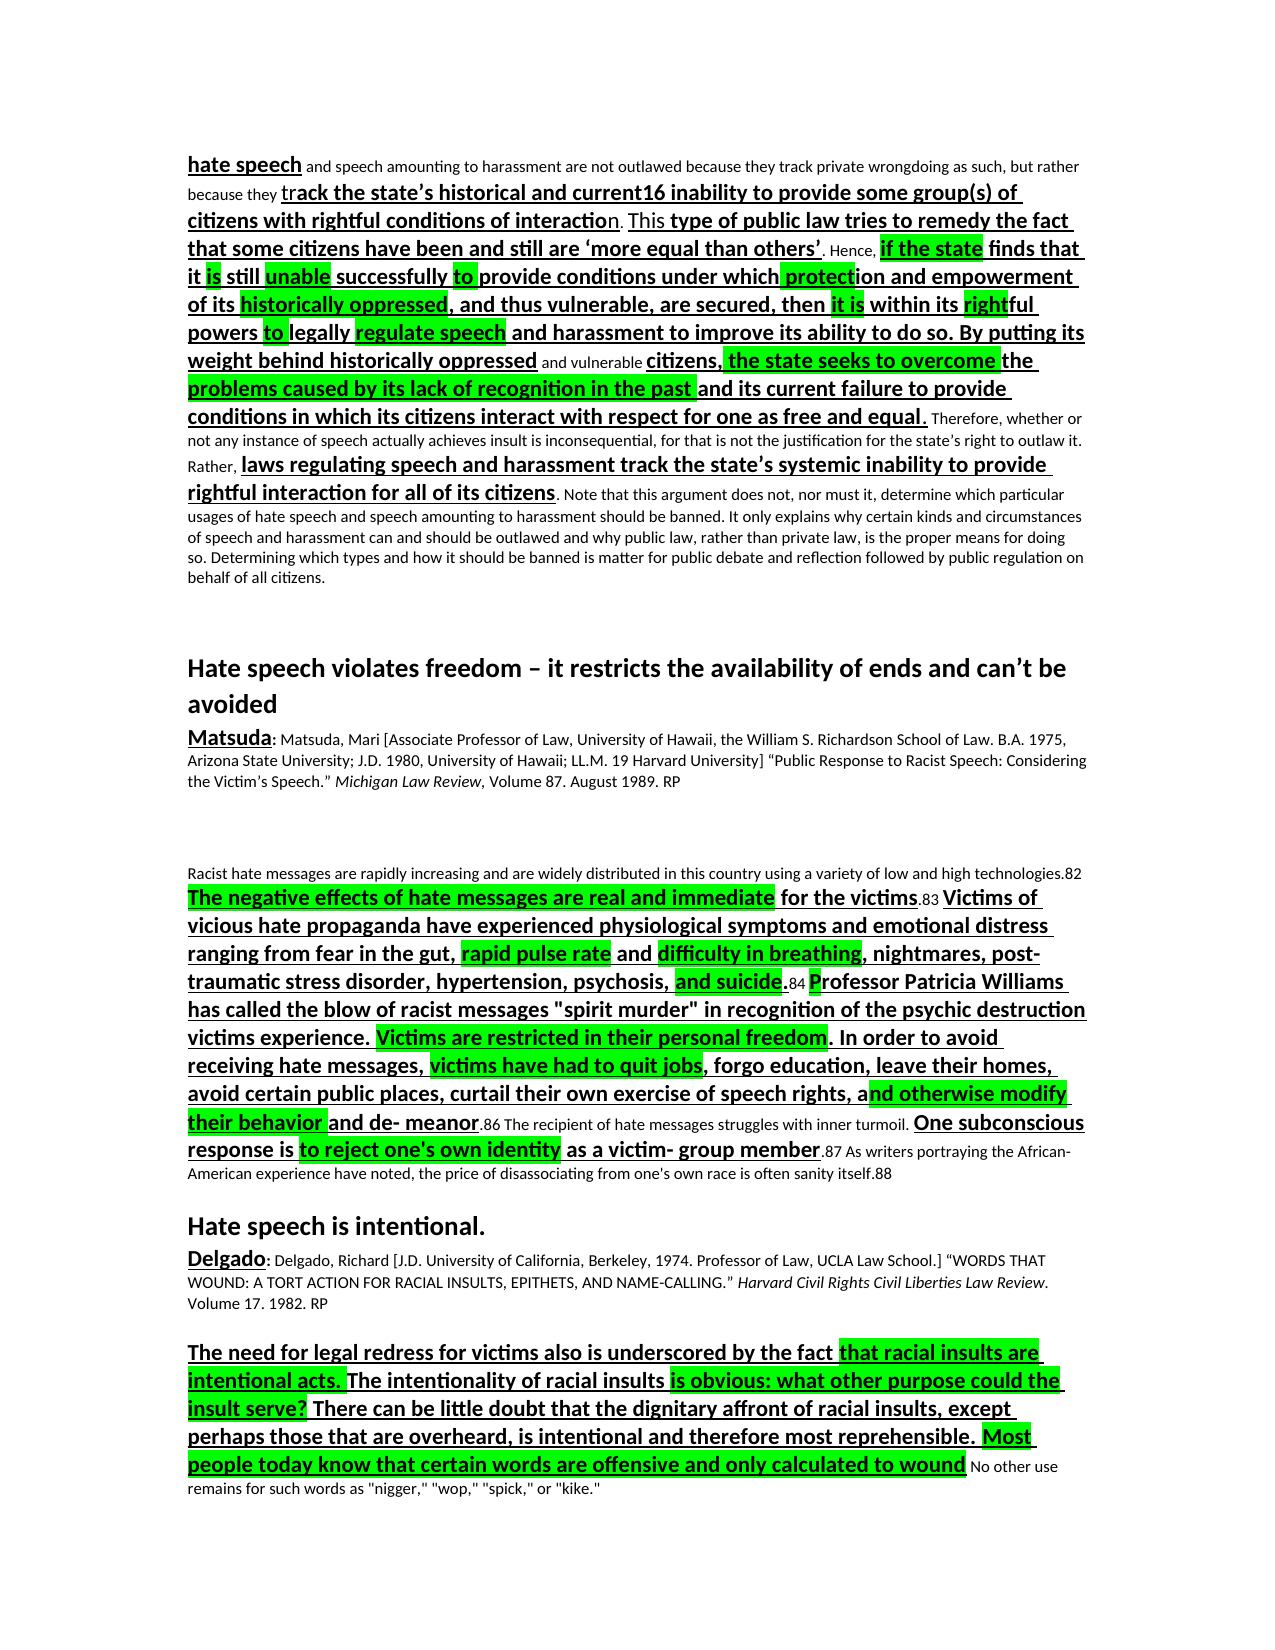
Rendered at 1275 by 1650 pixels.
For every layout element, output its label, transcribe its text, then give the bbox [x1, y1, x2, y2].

text Matsuda: Matsuda, Mari [Associate Professor of Law, University of Hawaii, the William S. Richardson School of Law. B.A. 1975, Arizona State University; J.D. 1980, University of Hawaii; LL.M. 19 Harvard University] “Public Response to Racist Speech: Considering the Victim’s Speech.” Michigan Law Review, Volume 87. August 1989. RP [187, 723, 1087, 791]
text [187, 150, 1087, 588]
text The need for legal redress for victims also is underscored by the fact that racial insults are intentional acts. The intentionality of racial insults is obvious: what other purpose could the insult serve? There can be little doubt that the dignitary affront of racial insults, except perhaps those that are overheard, is intentional and therefore most reprehensible. Most people today know that certain words are offensive and only calculated to wound No other use remains for such words as "nigger," "wop," "spick," or "kike." [187, 1338, 1087, 1499]
text Racist hate messages are rapidly increasing and are widely distributed in this country using a variety of low and high technologies.82 The negative effects of hate messages are real and immediate for the victims.83 Victims of vicious hate propaganda have experienced physiological symptoms and emotional distress ranging from fear in the gut, rapid pulse rate and difficulty in breathing, nightmares, post-traumatic stress disorder, hypertension, psychosis, and suicide.84 Professor Patricia Williams has called the blow of racist messages "spirit murder" in recognition of the psychic destruction victims experience. Victims are restricted in their personal freedom. In order to avoid receiving hate messages, victims have had to quit jobs, forgo education, leave their homes, avoid certain public places, curtail their own exercise of speech rights, and otherwise modify their behavior and de- meanor.86 The recipient of hate messages struggles with inner turmoil. One subconscious response is to reject one's own identity as a victim- group member.87 As writers portraying the African-American experience have noted, the price of disassociating from one's own race is often sanity itself.88 [187, 863, 1087, 1020]
subtitle Hate speech is intentional. [187, 1209, 1087, 1242]
subtitle Hate speech violates freedom – it restricts the availability of ends and can’t be avoided [187, 651, 1087, 720]
text Delgado: Delgado, Richard [J.D. University of California, Berkeley, 1974. Professor of Law, UCLA Law School.] “WORDS THAT WOUND: A TORT ACTION FOR RACIAL INSULTS, EPITHETS, AND NAME-CALLING.” Harvard Civil Rights Civil Liberties Law Review. Volume 17. 1982. RP [187, 1244, 1087, 1313]
text Racist hate messages are rapidly increasing and are widely distributed in this country using a variety of low and high technologies.82 The negative effects of hate messages are real and immediate for the victims.83 Victims of vicious hate propaganda have experienced physiological symptoms and emotional distress ranging from fear in the gut, rapid pulse rate and difficulty in breathing, nightmares, post-traumatic stress disorder, hypertension, psychosis, and suicide.84 Professor Patricia Williams has called the blow of racist messages "spirit murder" in recognition of the psychic destruction victims experience. Victims are restricted in their personal freedom. In order to avoid receiving hate messages, victims have had to quit jobs, forgo education, leave their homes, avoid certain public places, curtail their own exercise of speech rights, and otherwise modify their behavior and de- meanor.86 The recipient of hate messages struggles with inner turmoil. One subconscious response is to reject one's own identity as a victim- group member.87 As writers portraying the African-American experience have noted, the price of disassociating from one's own race is often sanity itself.88 [187, 1021, 1087, 1184]
